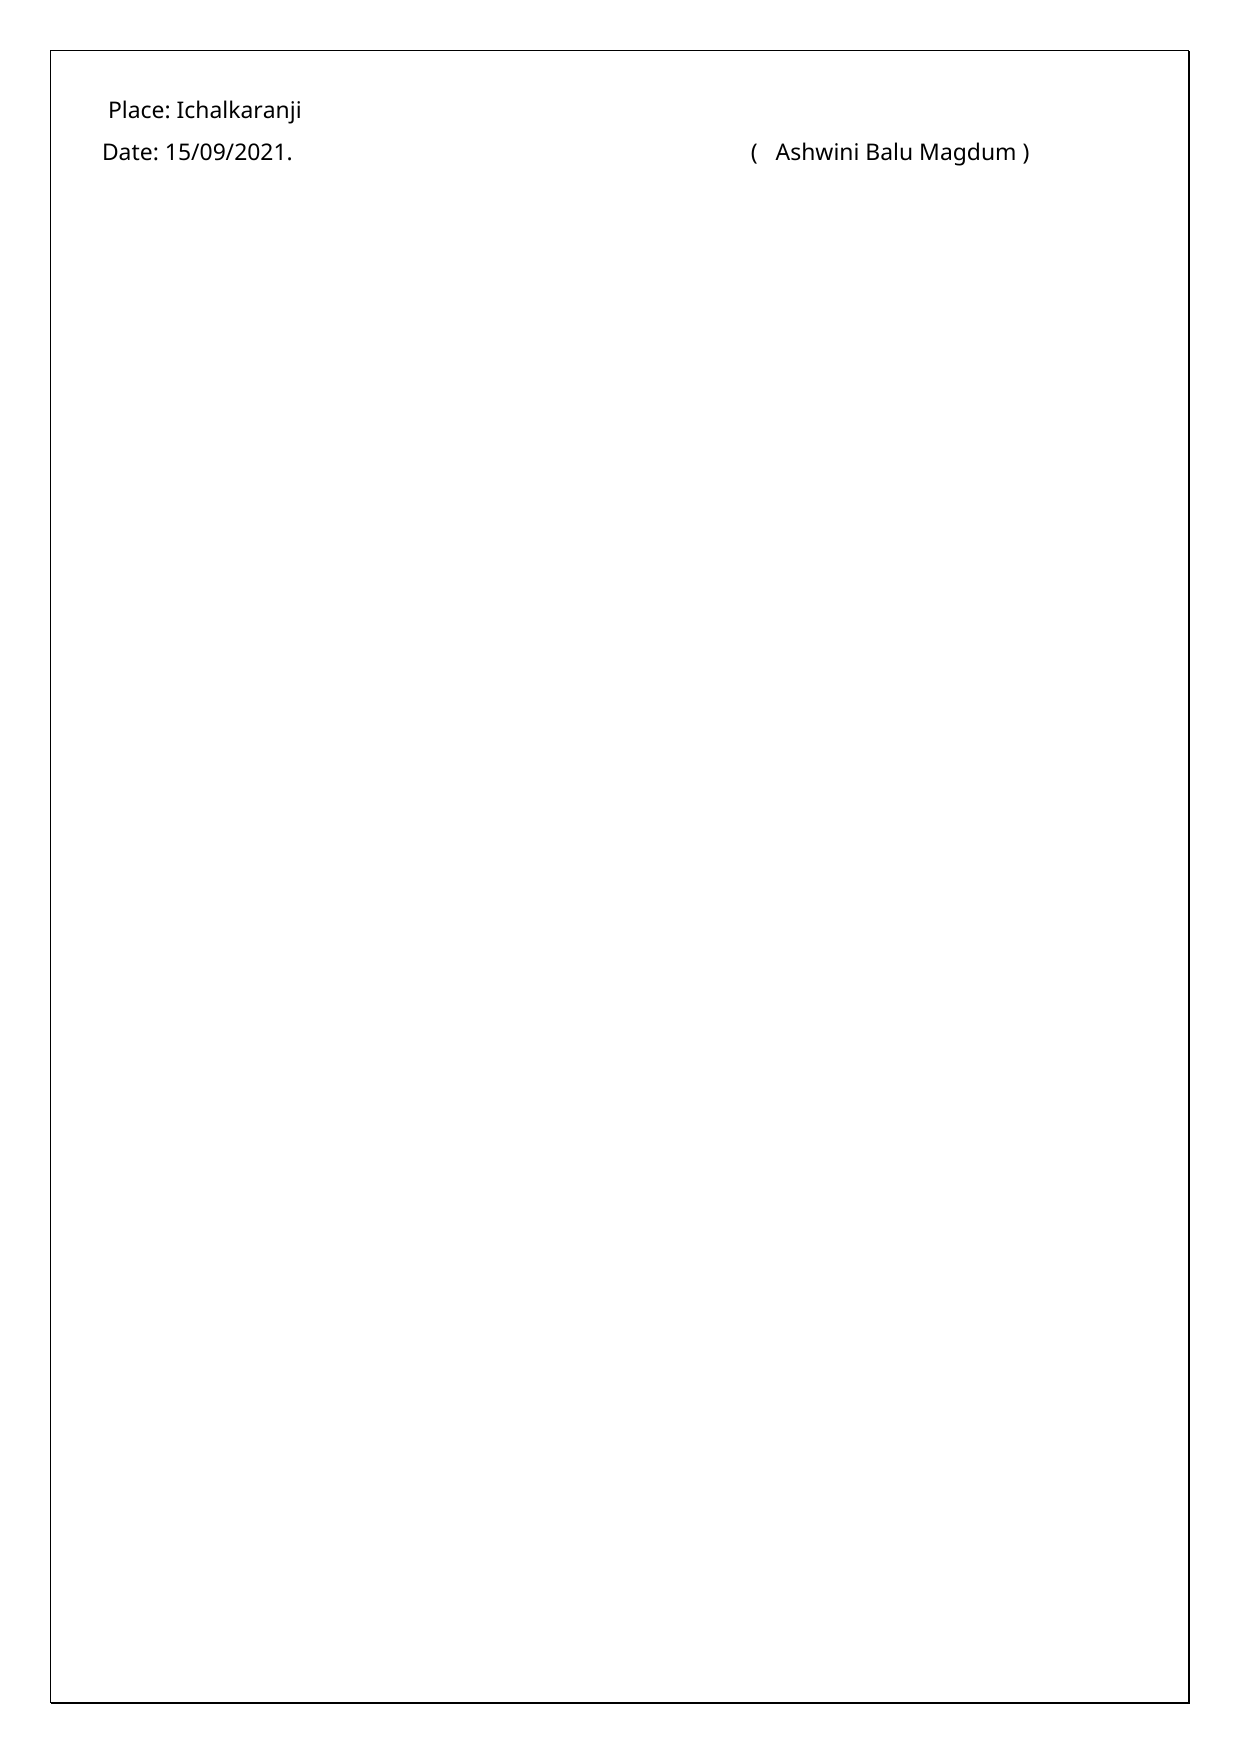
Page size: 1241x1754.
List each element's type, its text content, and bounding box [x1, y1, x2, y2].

text Date: 15/09/2021. ( Ashwini Balu Magdum ) [90, 136, 1149, 167]
text Place: Ichalkaranji [90, 94, 1149, 125]
